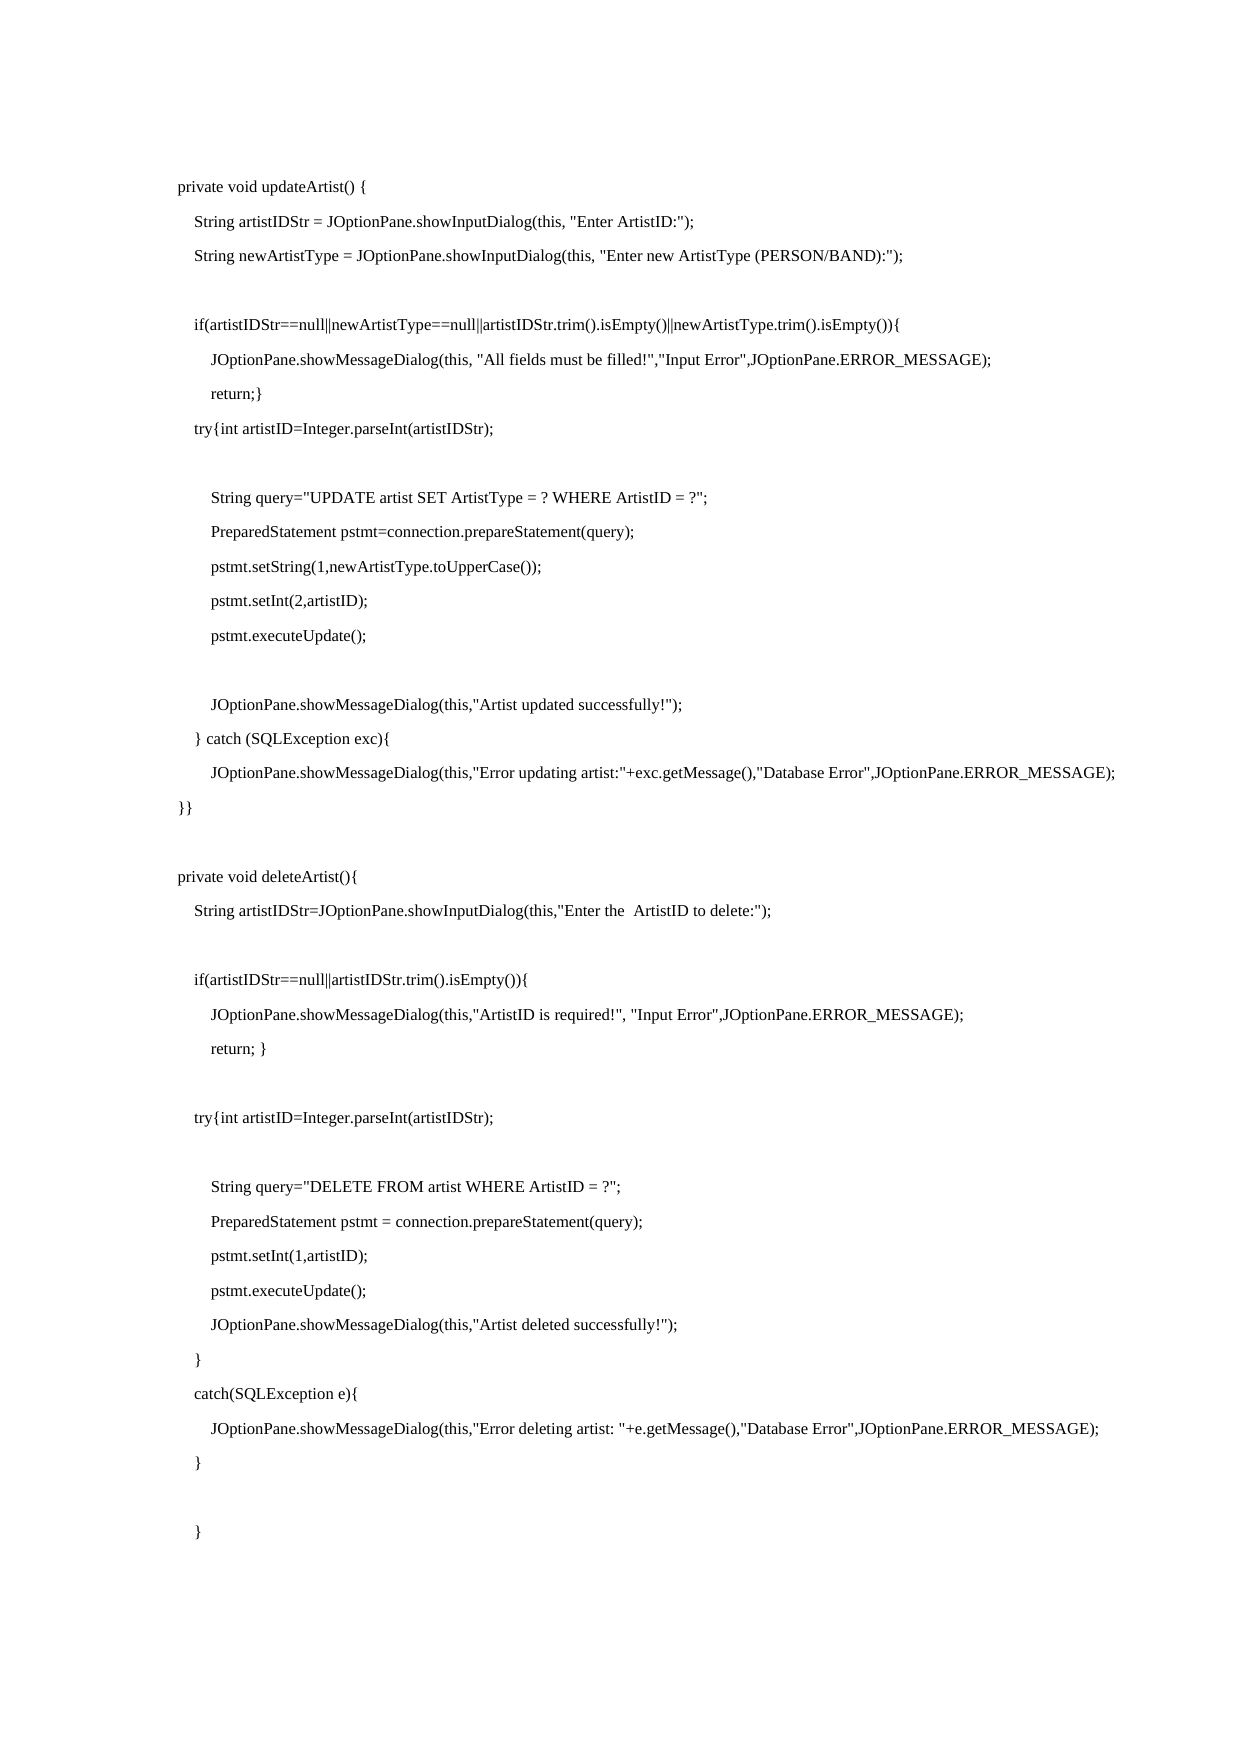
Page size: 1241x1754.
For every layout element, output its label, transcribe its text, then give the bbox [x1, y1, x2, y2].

text }} [177, 798, 1122, 817]
text pstmt.setInt(2,artistID); [177, 591, 1122, 610]
text } catch (SQLException exc){ [177, 729, 1122, 748]
text return;} [177, 384, 1122, 403]
text JOptionPane.showMessageDialog(this, "All fields must be filled!","Input Error",JOptionPane.ERROR_MESSAGE); [177, 349, 1122, 369]
text PreparedStatement pstmt=connection.prepareStatement(query); [177, 522, 1122, 541]
text String newArtistType = JOptionPane.showInputDialog(this, "Enter new ArtistType (PERSON/BAND):"); [177, 246, 1122, 265]
text if(artistIDStr==null||artistIDStr.trim().isEmpty()){ [177, 970, 1122, 989]
text String query="UPDATE artist SET ArtistType = ? WHERE ArtistID = ?"; [177, 487, 1122, 507]
text JOptionPane.showMessageDialog(this,"Error updating artist:"+exc.getMessage(),"Database Error",JOptionPane.ERROR_MESSAGE); [177, 763, 1122, 782]
text String artistIDStr=JOptionPane.showInputDialog(this,"Enter the ArtistID to delete:"); [177, 901, 1122, 920]
text pstmt.setString(1,newArtistType.toUpperCase()); [177, 556, 1122, 576]
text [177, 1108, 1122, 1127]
text pstmt.executeUpdate(); [177, 625, 1122, 644]
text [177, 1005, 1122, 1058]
text String artistIDStr = JOptionPane.showInputDialog(this, "Enter ArtistID:"); [177, 212, 1122, 231]
text JOptionPane.showMessageDialog(this,"Artist updated successfully!"); [177, 694, 1122, 713]
text try{int artistID=Integer.parseInt(artistIDStr); [177, 418, 1122, 438]
text private void updateArtist() { [177, 177, 1122, 196]
text if(artistIDStr==null||newArtistType==null||artistIDStr.trim().isEmpty()||newArtistType.trim().isEmpty()){ [177, 315, 1122, 334]
text private void deleteArtist(){ [177, 867, 1122, 886]
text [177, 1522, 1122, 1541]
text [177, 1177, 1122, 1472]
